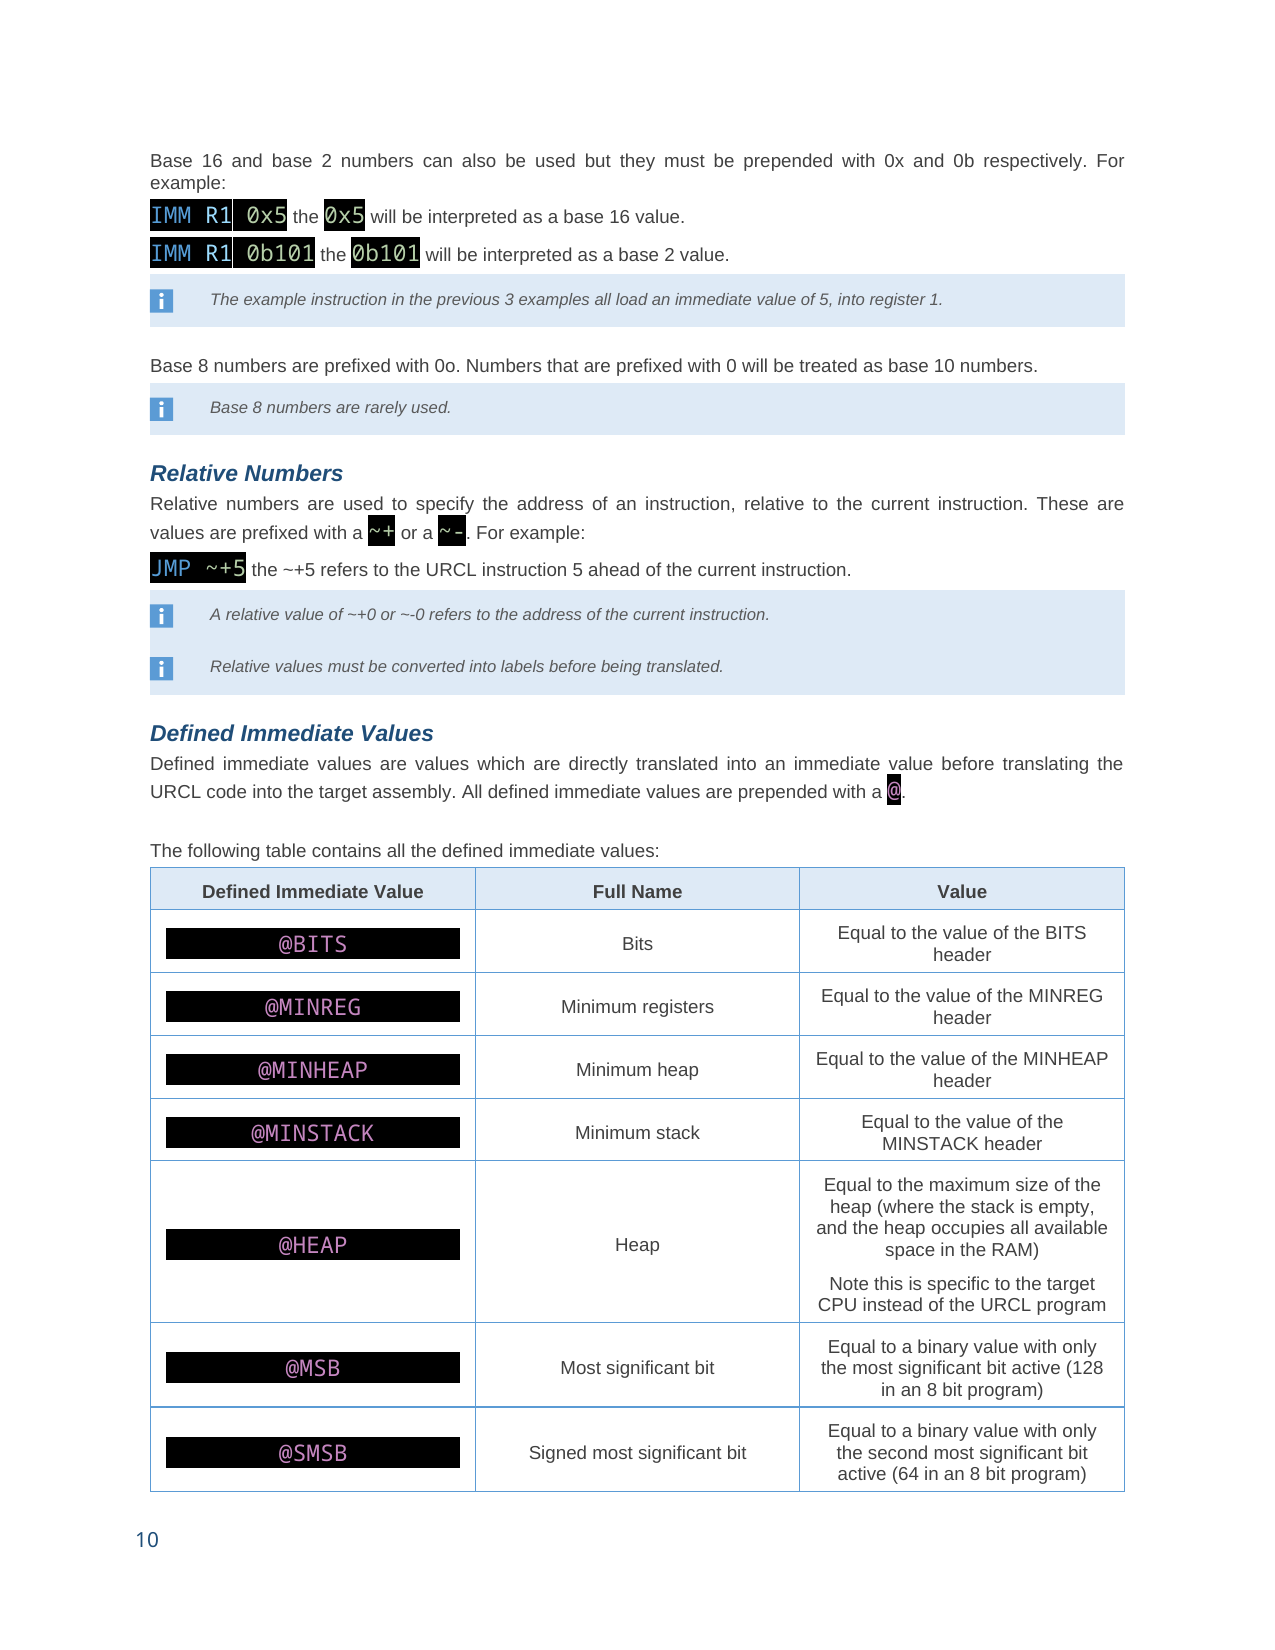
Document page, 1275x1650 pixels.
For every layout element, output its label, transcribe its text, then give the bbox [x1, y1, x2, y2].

text The following table contains all the defined immediate values: [150, 839, 1125, 861]
text Relative numbers are used to specify the address of an instruction, relative to the current instruction. These are values are prefixed with a ~+ or a ~-. For example: [150, 493, 1125, 546]
table_cell Equal to the value of the MINSTACK header [800, 1099, 1124, 1160]
text Base 16 and base 2 numbers can also be used but they must be prepended with 0x and 0b respectively. For example: [150, 150, 1125, 193]
table_cell @MINREG [151, 973, 475, 1034]
table_cell @MINHEAP [151, 1036, 475, 1097]
table_cell Minimum registers [476, 973, 799, 1034]
table_cell @MSB [151, 1323, 475, 1406]
text IMM R1 0b101 the 0b101 will be interpreted as a base 2 value. [420, 237, 1125, 268]
table_cell Most significant bit [476, 1323, 799, 1406]
table_cell Equal to a binary value with only the second most significant bit active (64 in an 8 bit program) [800, 1408, 1124, 1491]
table_cell [150, 642, 210, 695]
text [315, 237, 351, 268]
table_header Full Name [476, 868, 799, 909]
text Defined immediate values are values which are directly translated into an immediate value before translating the URCL code into the target assembly. All defined immediate values are prepended with a @. [150, 753, 1125, 805]
table_header [150, 383, 210, 435]
table_header Defined Immediate Value [151, 868, 475, 909]
text IMM R1 0x5 the 0x5 will be interpreted as a base 16 value. [365, 199, 1125, 231]
table_header Base 8 numbers are rarely used. [210, 383, 1125, 435]
table_cell Minimum heap [476, 1036, 799, 1097]
table_cell Equal to the value of the MINHEAP header [800, 1036, 1124, 1097]
table_header [150, 274, 210, 327]
table_cell Equal to the maximum size of the heap (where the stack is empty, and the heap occupies all available space in the RAM) Note this is specific to the target CPU instead of the URCL program [800, 1161, 1124, 1322]
text Base 8 numbers are prefixed with 0o. Numbers that are prefixed with 0 will be treated as base 10 numbers. [150, 355, 1125, 376]
table_cell Minimum stack [476, 1099, 799, 1160]
table_cell @HEAP [151, 1161, 475, 1322]
table_cell Bits [476, 910, 799, 972]
subtitle Defined Immediate Values [150, 720, 1125, 746]
table_cell Heap [476, 1161, 799, 1322]
table_header A relative value of ~+0 or ~-0 refers to the address of the current instruction. [210, 590, 1125, 642]
table_header Value [800, 868, 1124, 909]
table_header [150, 590, 210, 642]
table_cell Relative values must be converted into labels before being translated. [210, 642, 1125, 695]
table_cell @BITS [151, 910, 475, 972]
table_cell Equal to the value of the BITS header [800, 910, 1124, 972]
table_cell Equal to the value of the MINREG header [800, 973, 1124, 1034]
table_header The example instruction in the previous 3 examples all load an immediate value of 5, into register 1. [210, 274, 1125, 327]
text JMP ~+5 the ~+5 refers to the URCL instruction 5 ahead of the current instruction. [246, 552, 1125, 583]
subtitle Relative Numbers [150, 460, 1125, 487]
table_cell Signed most significant bit [476, 1408, 799, 1491]
table_cell Equal to a binary value with only the most significant bit active (128 in an 8 bit program) [800, 1323, 1124, 1406]
table_cell @SMSB [151, 1408, 475, 1491]
table_cell @MINSTACK [151, 1099, 475, 1160]
